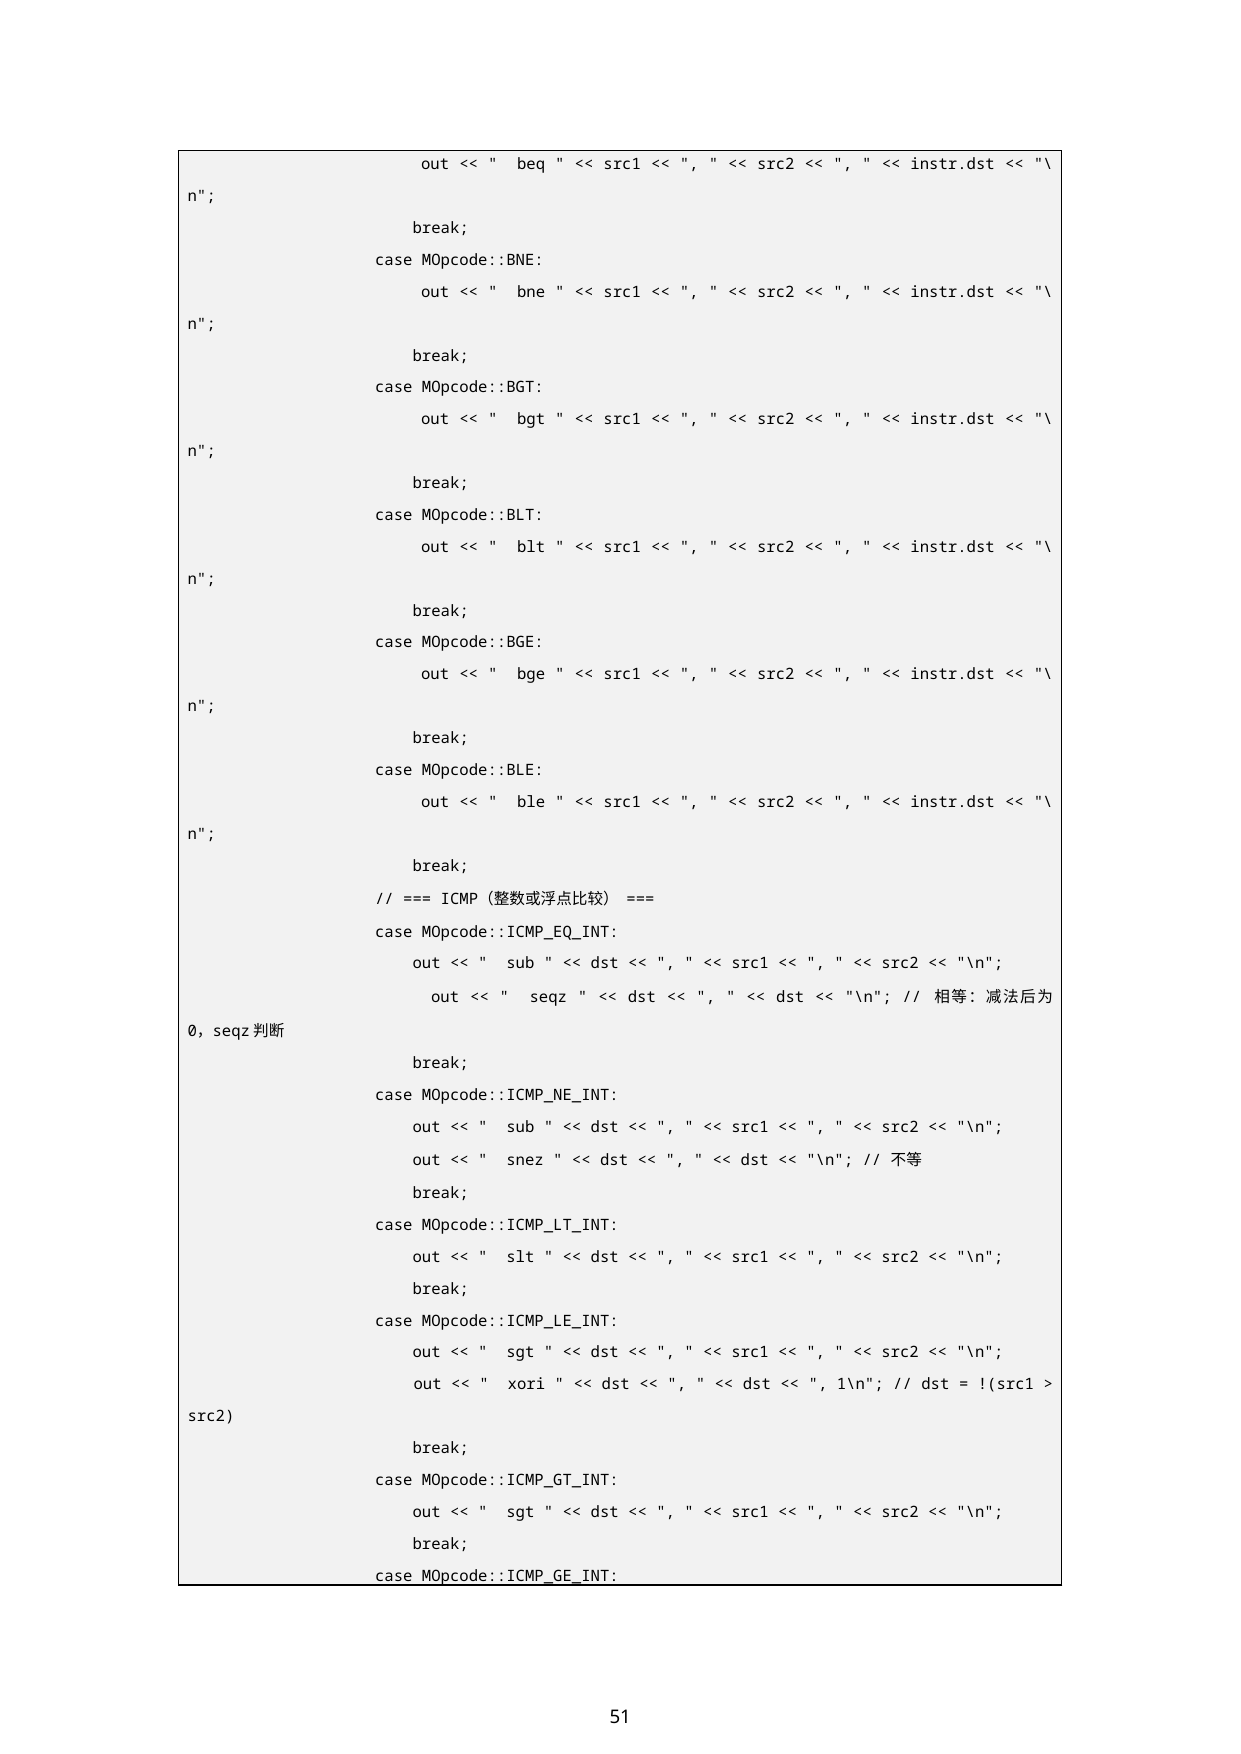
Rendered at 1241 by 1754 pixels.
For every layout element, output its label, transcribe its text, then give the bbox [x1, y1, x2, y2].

text case MOpcode::BGE: [179, 628, 1061, 652]
text case MOpcode::ICMP_GE_INT: [179, 1561, 1061, 1584]
text out << " sgt " << dst << ", " << src1 << ", " << src2 << "\n"; [179, 1338, 1061, 1362]
text case MOpcode::BLT: [179, 501, 1061, 525]
text break; [179, 596, 1061, 621]
text out << " ble " << src1 << ", " << src2 << ", " << instr.dst << "\n"; [179, 787, 1061, 844]
text case MOpcode::ICMP_NE_INT: [179, 1081, 1061, 1105]
text break; [179, 469, 1061, 493]
text case MOpcode::ICMP_LT_INT: [179, 1211, 1061, 1235]
text out << " beq " << src1 << ", " << src2 << ", " << instr.dst << "\n"; [179, 151, 1061, 206]
text out << " sgt " << dst << ", " << src1 << ", " << src2 << "\n"; [179, 1497, 1061, 1522]
text case MOpcode::BGT: [179, 373, 1061, 397]
text out << " sub " << dst << ", " << src1 << ", " << src2 << "\n"; [179, 949, 1061, 973]
text case MOpcode::BLE: [179, 756, 1061, 780]
text case MOpcode::ICMP_EQ_INT: [179, 917, 1061, 942]
text out << " bgt " << src1 << ", " << src2 << ", " << instr.dst << "\n"; [179, 405, 1061, 461]
text break; [179, 851, 1061, 876]
text case MOpcode::ICMP_GT_INT: [179, 1466, 1061, 1490]
text // === ICMP（整数或浮点比较） === [179, 883, 1061, 909]
text out << " bge " << src1 << ", " << src2 << ", " << instr.dst << "\n"; [179, 660, 1061, 716]
text break; [179, 341, 1061, 366]
text break; [179, 1274, 1061, 1299]
text break; [179, 724, 1061, 748]
text out << " blt " << src1 << ", " << src2 << ", " << instr.dst << "\n"; [179, 532, 1061, 589]
text out << " sub " << dst << ", " << src1 << ", " << src2 << "\n"; [179, 1113, 1061, 1137]
text break; [179, 214, 1061, 238]
text out << " seqz " << dst << ", " << dst << "\n"; // 相等：减法后为0，seqz判断 [179, 981, 1061, 1041]
text out << " xori " << dst << ", " << dst << ", 1\n"; // dst = !(src1 > src2) [179, 1370, 1061, 1426]
text out << " slt " << dst << ", " << src1 << ", " << src2 << "\n"; [179, 1242, 1061, 1267]
text break; [179, 1529, 1061, 1554]
text break; [179, 1049, 1061, 1073]
text case MOpcode::BNE: [179, 246, 1061, 270]
text break; [179, 1434, 1061, 1458]
text case MOpcode::ICMP_LE_INT: [179, 1306, 1061, 1331]
text break; [179, 1179, 1061, 1203]
text out << " bne " << src1 << ", " << src2 << ", " << instr.dst << "\n"; [179, 277, 1061, 334]
text out << " snez " << dst << ", " << dst << "\n"; // 不等 [179, 1144, 1061, 1170]
